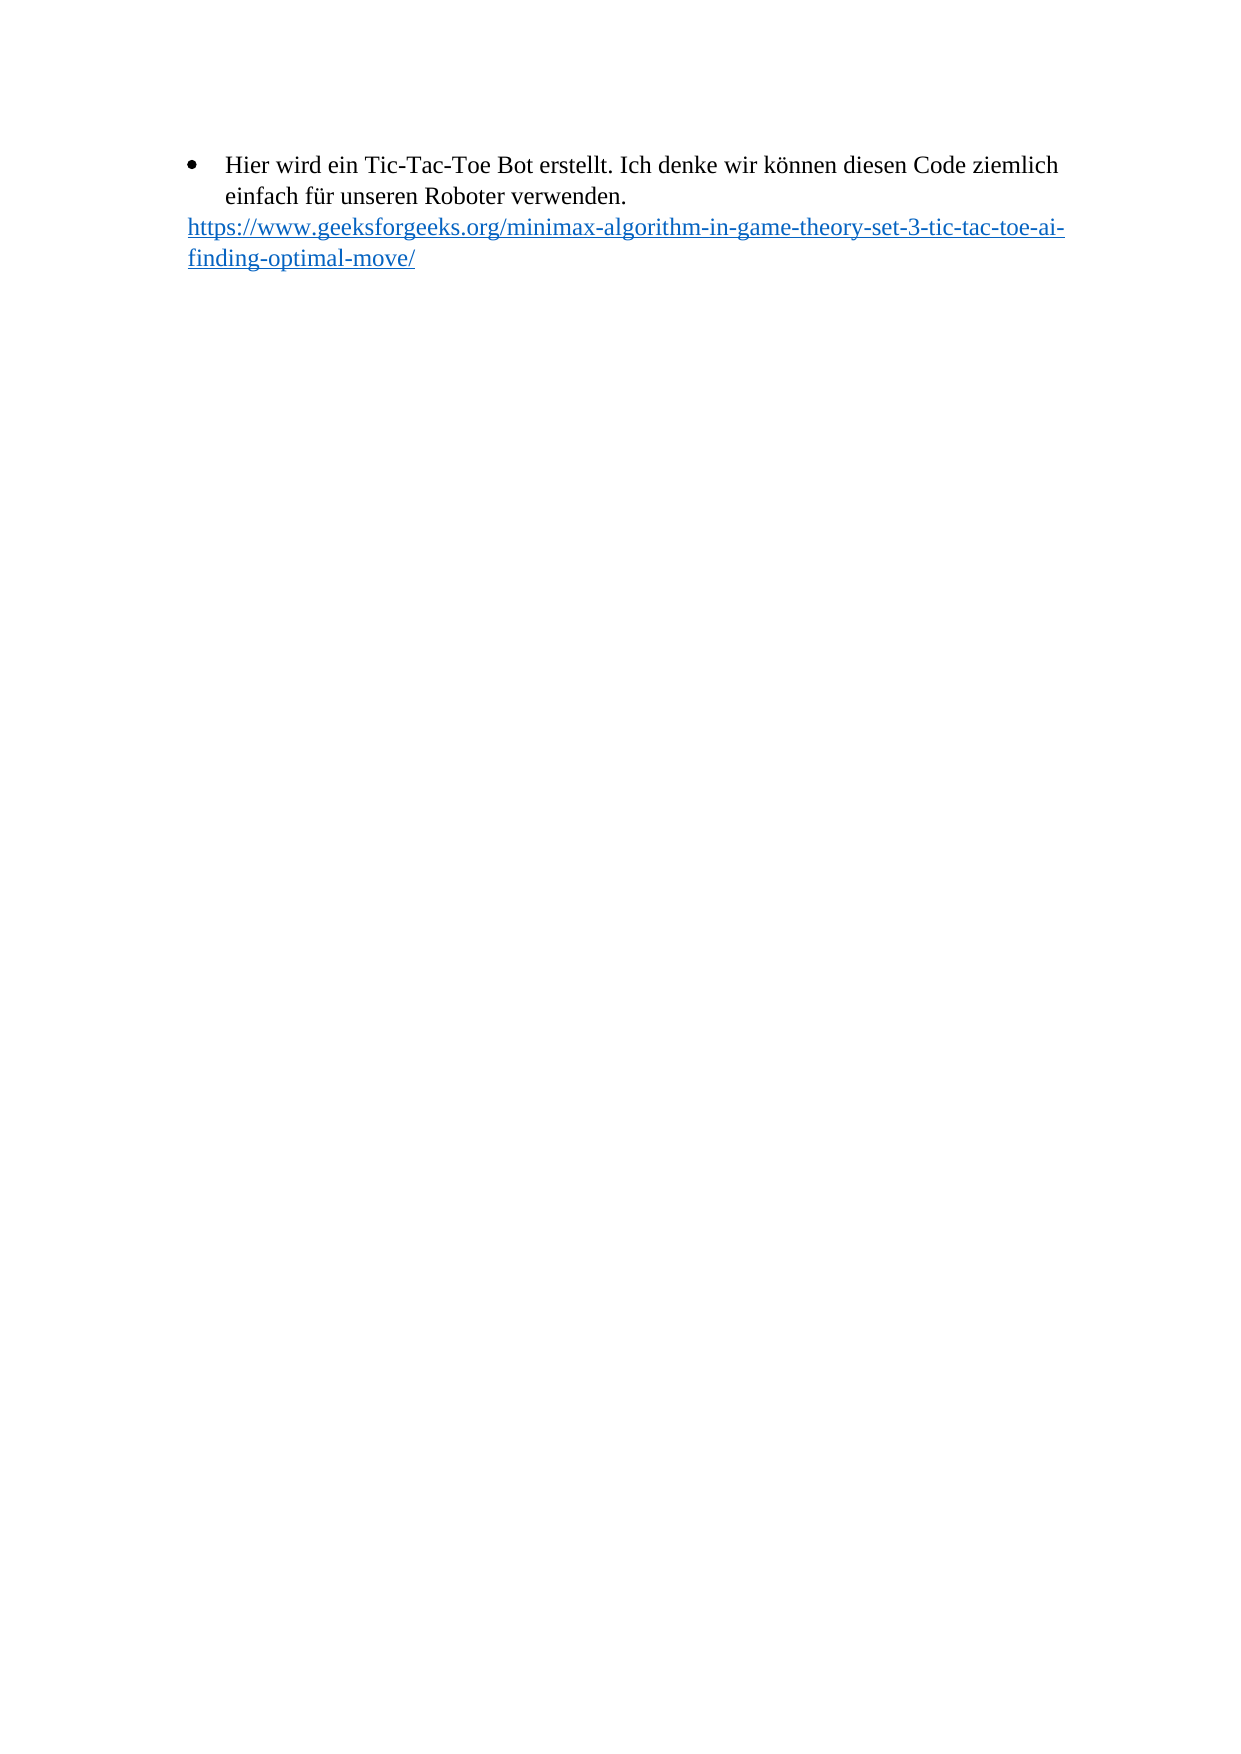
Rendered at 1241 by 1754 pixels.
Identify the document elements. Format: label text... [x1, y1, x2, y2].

text https://www.geeksforgeeks.org/minimax-algorithm-in-game-theory-set-3-tic-tac-toe-ai-finding-optimal-move/ [187, 212, 1090, 272]
list Hier wird ein Tic-Tac-Toe Bot erstellt. Ich denke wir können diesen Code ziemlich einfach für unseren Roboter verwenden. [187, 150, 1090, 210]
